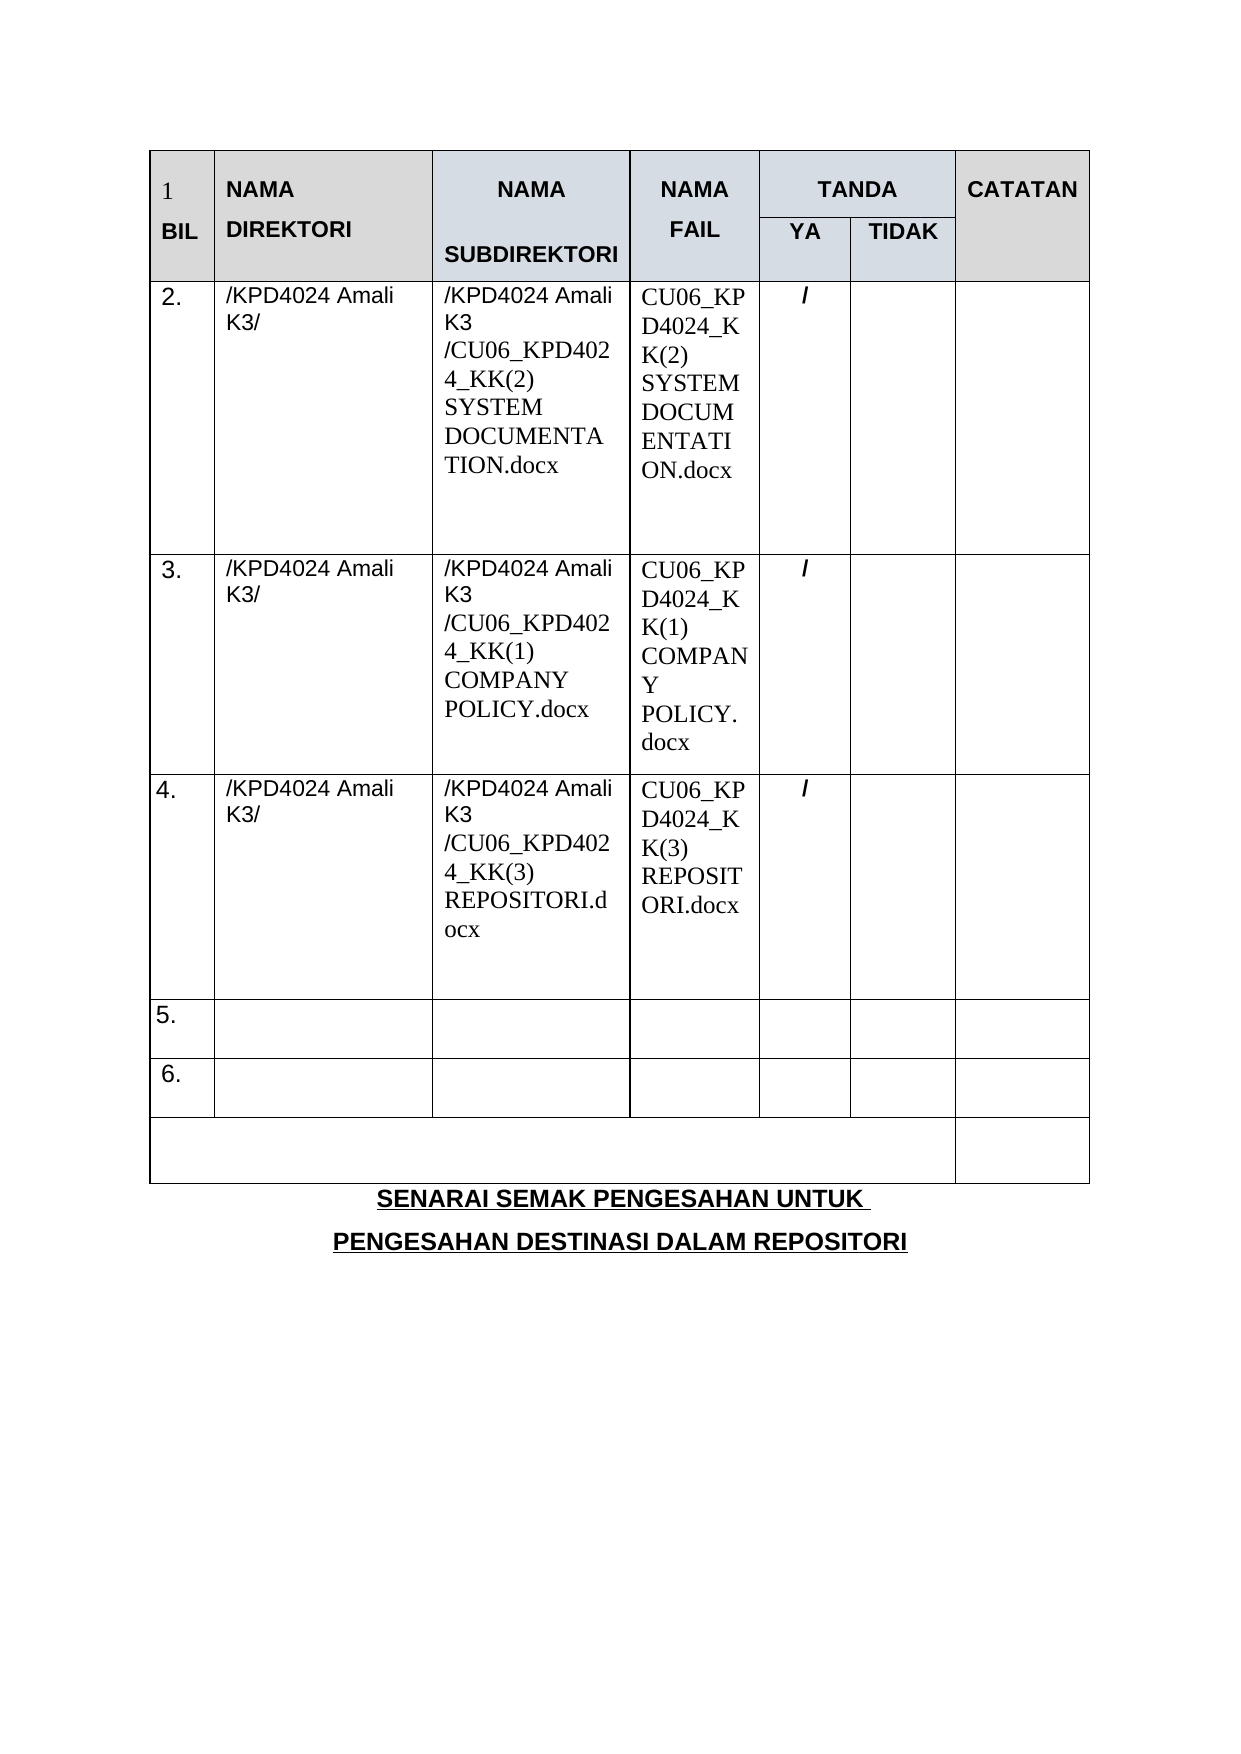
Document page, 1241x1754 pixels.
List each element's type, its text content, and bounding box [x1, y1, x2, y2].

table_header NAMA SUBDIREKTORI [433, 151, 629, 281]
table_cell [956, 555, 1089, 774]
table_cell /KPD4024 Amali K3/CU06_KPD4024_KK(3) REPOSITORI.docx [433, 775, 629, 999]
table_cell [956, 775, 1089, 999]
table_cell [215, 1059, 432, 1117]
table_header NAMA DIREKTORI [215, 151, 432, 281]
table_cell [151, 555, 214, 774]
table_cell [215, 1000, 432, 1058]
table_cell / [760, 775, 850, 999]
table_header TANDA [760, 151, 955, 217]
table_cell [151, 1059, 214, 1117]
table_cell [851, 555, 955, 774]
table_cell [151, 282, 214, 554]
table_cell [851, 1000, 955, 1058]
table_cell / [760, 282, 850, 554]
table_cell CU06_KPD4024_KK(1) COMPANY POLICY.docx [631, 555, 759, 774]
table_cell YA [760, 218, 850, 281]
table_cell [956, 1000, 1089, 1058]
table_cell [631, 1059, 759, 1117]
table_cell [851, 282, 955, 554]
table_cell [956, 282, 1089, 554]
table_cell [151, 775, 214, 999]
table_cell [433, 1059, 629, 1117]
table_cell [956, 1059, 1089, 1117]
text PENGESAHAN DESTINASI DALAM REPOSITORI [150, 1227, 1090, 1256]
table_cell [433, 1000, 629, 1058]
table_cell [956, 1118, 1089, 1183]
table_cell / [760, 555, 850, 774]
table_cell /KPD4024 Amali K3/CU06_KPD4024_KK(2) SYSTEM DOCUMENTATION.docx [433, 282, 629, 554]
table_cell [151, 1000, 214, 1058]
table_cell TIDAK [851, 218, 955, 281]
table_header NAMA FAIL [631, 151, 759, 281]
table_cell /KPD4024 Amali K3/ [215, 282, 432, 554]
table_cell /KPD4024 Amali K3/ [215, 775, 432, 999]
table_header CATATAN [956, 151, 1089, 281]
table_header 1BIL [151, 151, 214, 281]
table_cell [760, 1059, 850, 1117]
table_cell CU06_KPD4024_KK(2) SYSTEM DOCUMENTATION.docx [631, 282, 759, 554]
table_cell CU06_KPD4024_KK(3) REPOSITORI.docx [631, 775, 759, 999]
table_cell [151, 1118, 955, 1183]
table_cell [851, 1059, 955, 1117]
table_cell [851, 775, 955, 999]
table_cell /KPD4024 Amali K3/ [215, 555, 432, 774]
table_cell [760, 1000, 850, 1058]
text SENARAI SEMAK PENGESAHAN UNTUK [150, 1184, 1090, 1212]
table_cell /KPD4024 Amali K3/CU06_KPD4024_KK(1) COMPANY POLICY.docx [433, 555, 629, 774]
table_cell [631, 1000, 759, 1058]
